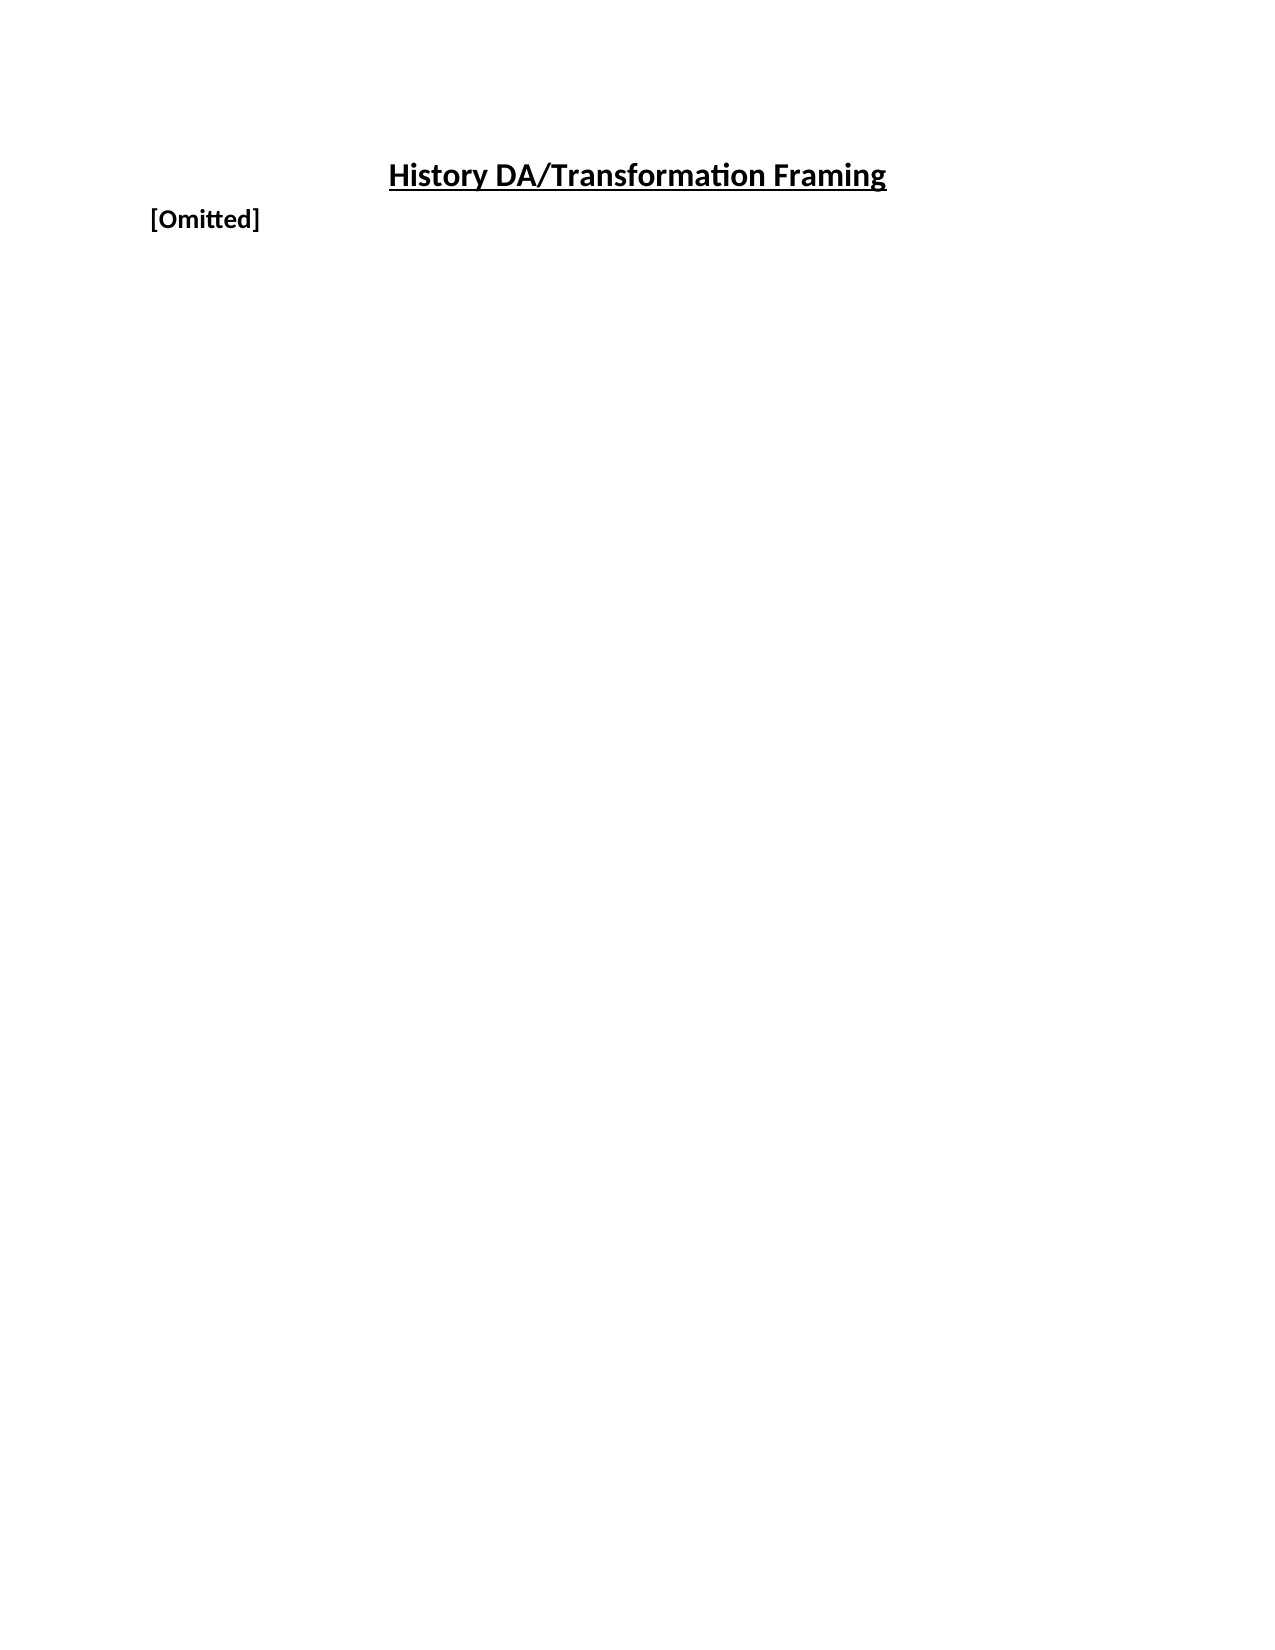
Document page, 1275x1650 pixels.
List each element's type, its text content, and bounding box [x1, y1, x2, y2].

subtitle History DA/Transformation Framing [150, 154, 1125, 195]
subtitle [Omitted] [150, 202, 1125, 235]
